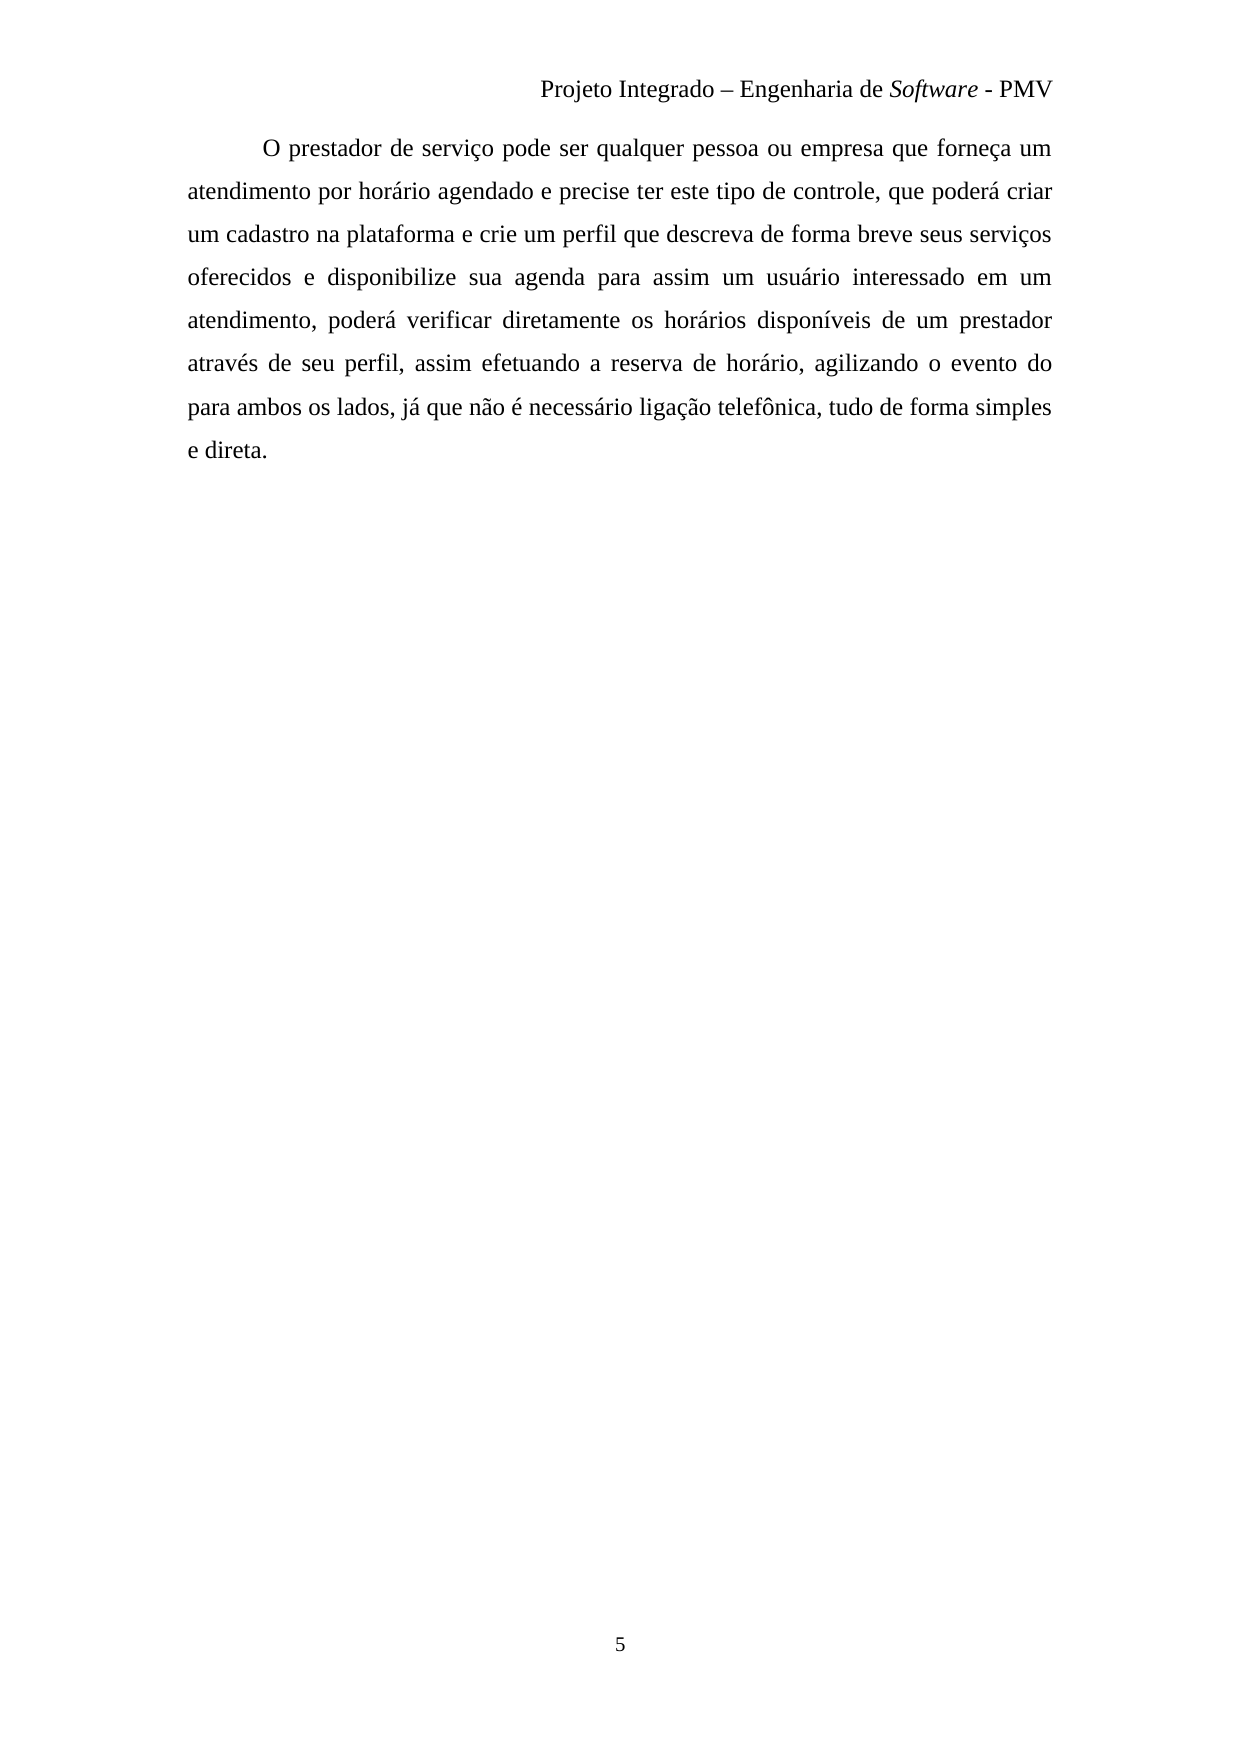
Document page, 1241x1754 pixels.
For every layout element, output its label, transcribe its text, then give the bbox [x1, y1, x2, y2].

text O prestador de serviço pode ser qualquer pessoa ou empresa que forneça um atendimento por horário agendado e precise ter este tipo de controle, que poderá criar um cadastro na plataforma e crie um perfil que descreva de forma breve seus serviços oferecidos e disponibilize sua agenda para assim um usuário interessado em um atendimento, poderá verificar diretamente os horários disponíveis de um prestador através de seu perfil, assim efetuando a reserva de horário, agilizando o evento do para ambos os lados, já que não é necessário ligação telefônica, tudo de forma simples e direta. [187, 133, 1053, 463]
